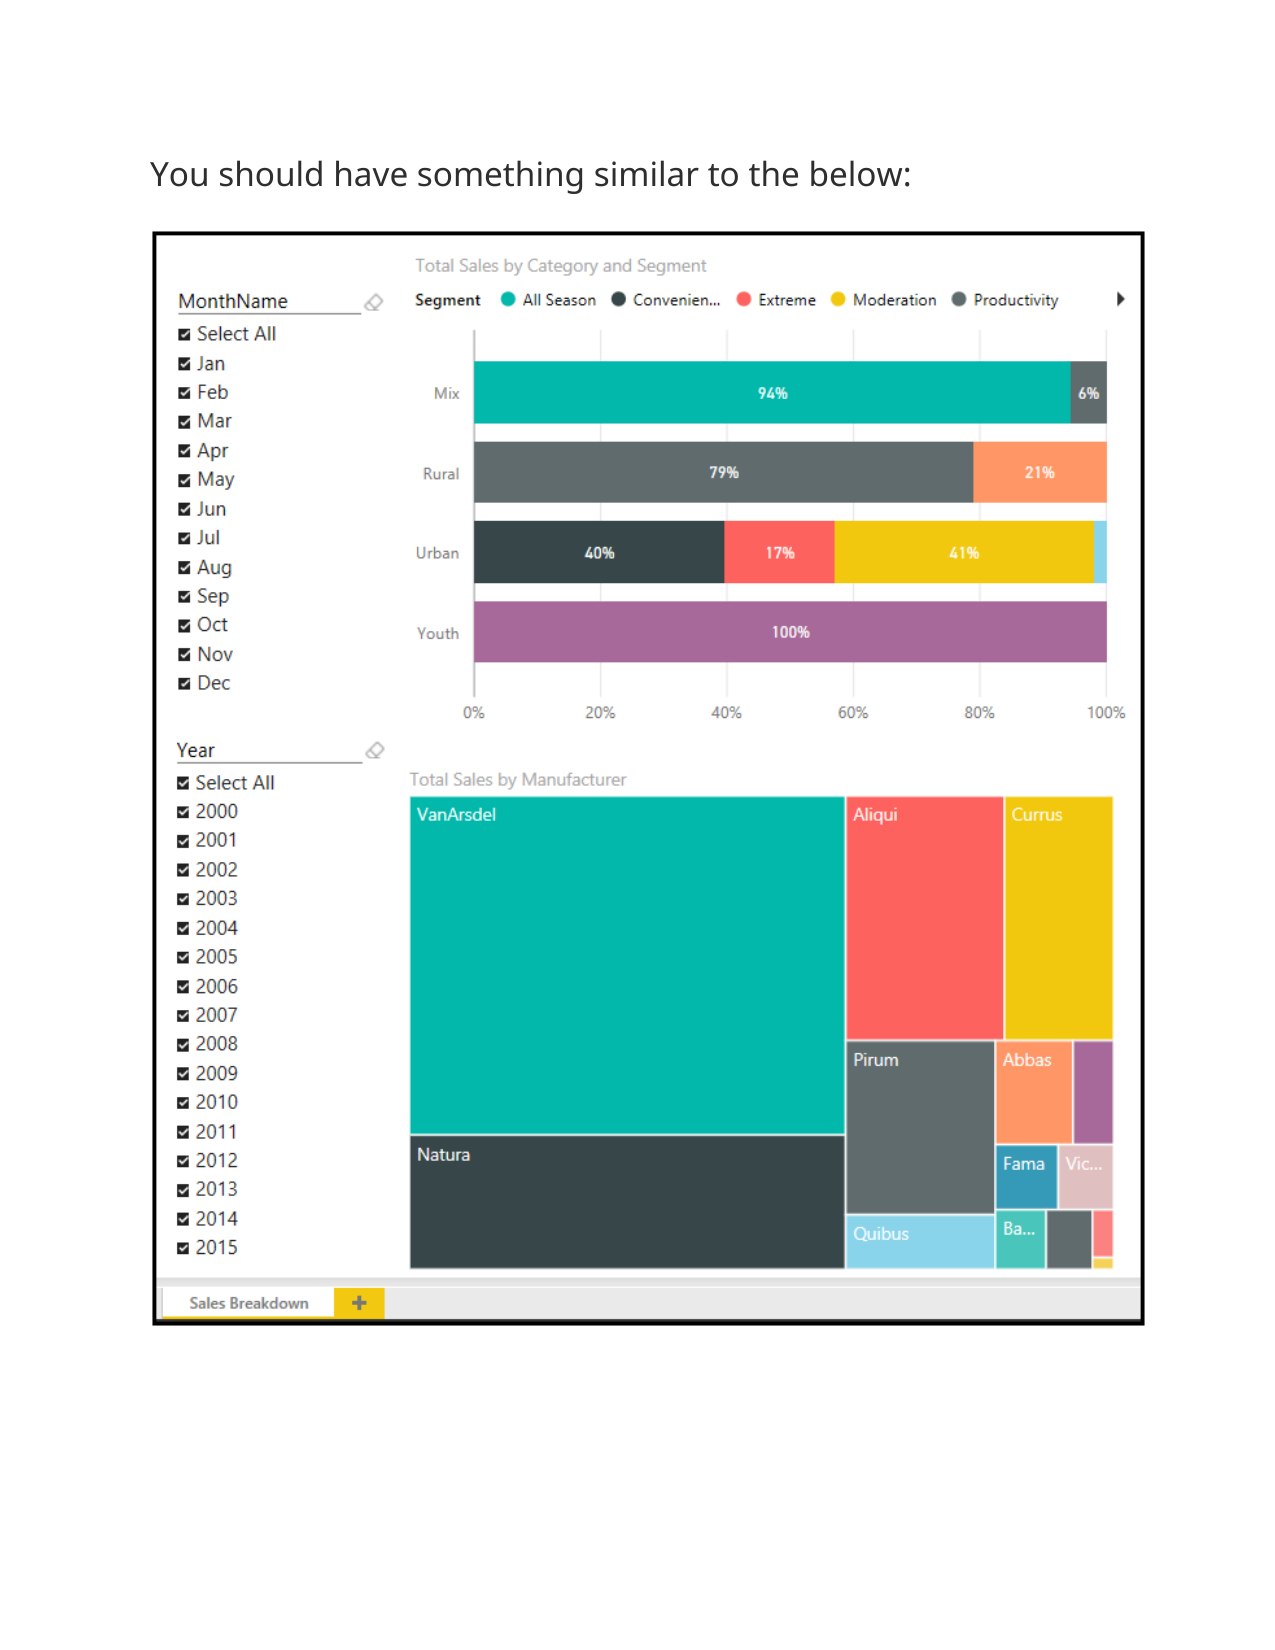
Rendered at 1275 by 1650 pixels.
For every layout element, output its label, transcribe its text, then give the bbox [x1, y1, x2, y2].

text You should have something similar to the below: [150, 150, 1125, 196]
picture [150, 229, 1146, 1327]
